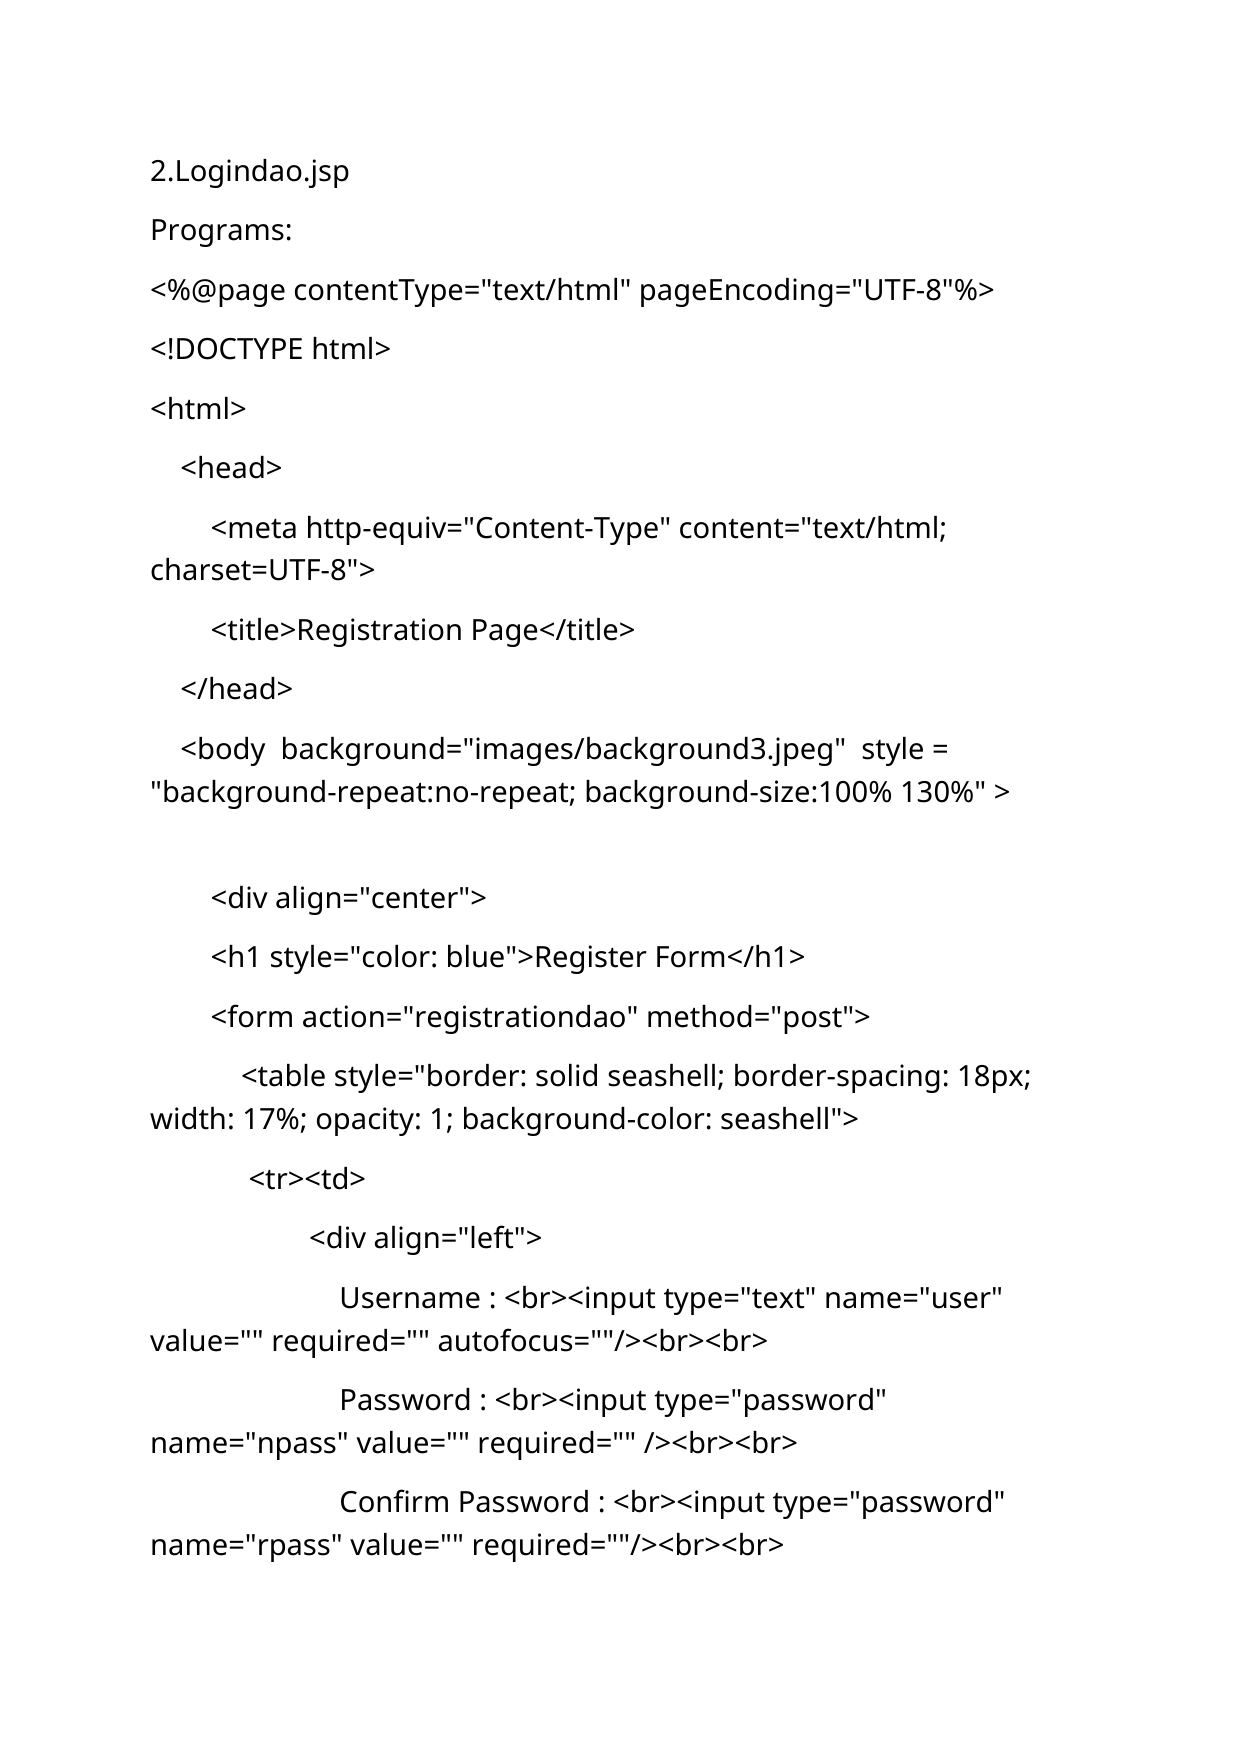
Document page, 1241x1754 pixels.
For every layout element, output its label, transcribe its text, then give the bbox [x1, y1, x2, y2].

text <h1 style="color: blue">Register Form</h1> [150, 937, 1090, 976]
text Username : <br><input type="text" name="user" value="" required="" autofocus=""/><br><br> [150, 1277, 1090, 1359]
text </head> [150, 669, 1090, 708]
text <html> [150, 388, 1090, 428]
text <div align="left"> [150, 1217, 1090, 1257]
text <title>Registration Page</title> [150, 609, 1090, 649]
text <!DOCTYPE html> [150, 328, 1090, 368]
text Confirm Password : <br><input type="password" name="rpass" value="" required=""/><br><br> [150, 1482, 1090, 1564]
text Password : <br><input type="password" name="npass" value="" required="" /><br><br> [150, 1379, 1090, 1462]
text <head> [150, 447, 1090, 487]
text <tr><td> [150, 1158, 1090, 1198]
text <div align="center"> [150, 877, 1090, 917]
text <meta http-equiv="Content-Type" content="text/html; charset=UTF-8"> [150, 507, 1090, 589]
text <table style="border: solid seashell; border-spacing: 18px; width: 17%; opacity: 1; background-color: seashell"> [150, 1056, 1090, 1138]
text <body background="images/background3.jpeg" style = "background-repeat:no-repeat; background-size:100% 130%" > [150, 728, 1090, 811]
text <form action="registrationdao" method="post"> [150, 996, 1090, 1036]
text 2.Logindao.jsp [150, 150, 1090, 190]
text Programs: [150, 209, 1090, 249]
text <%@page contentType="text/html" pageEncoding="UTF-8"%> [150, 269, 1090, 309]
